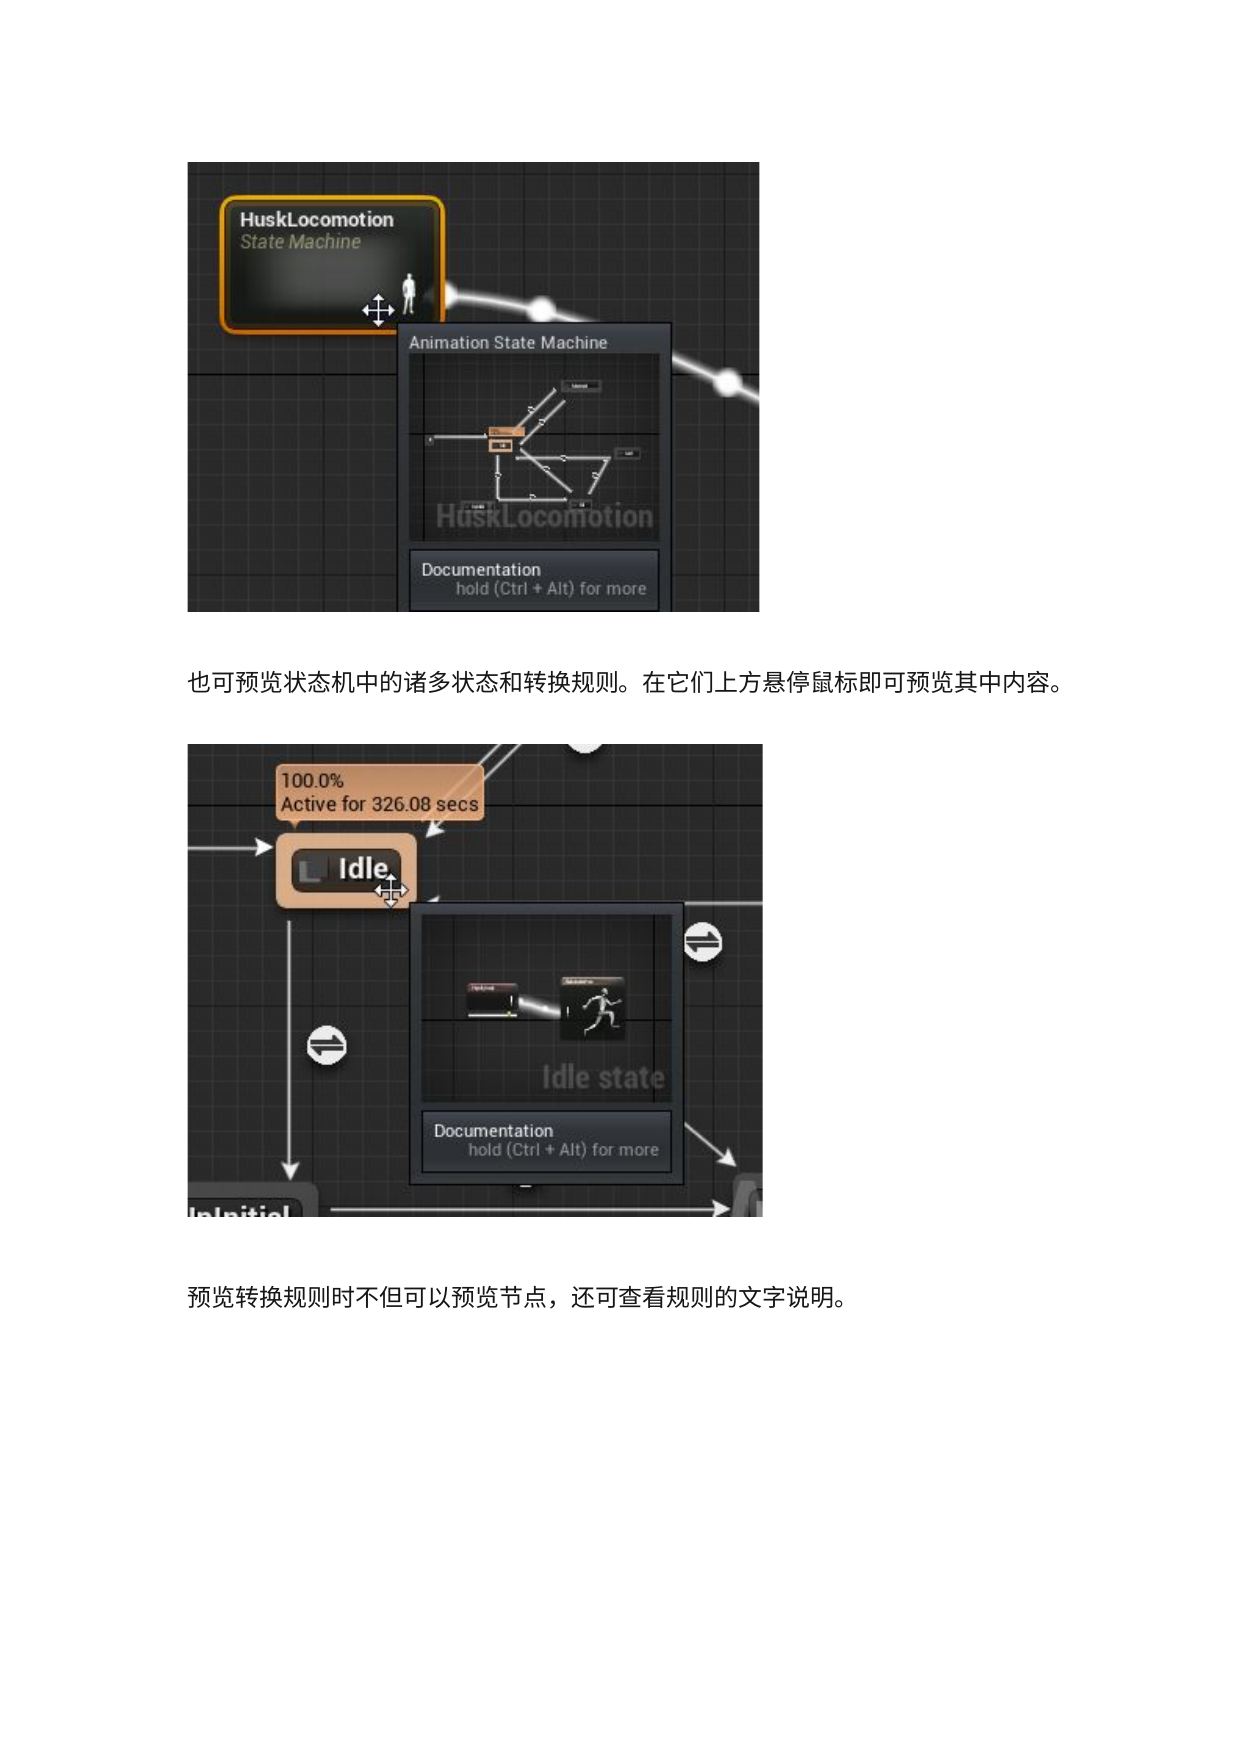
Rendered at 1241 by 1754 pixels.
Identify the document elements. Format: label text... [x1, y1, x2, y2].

text 也可预览状态机中的诸多状态和转换规则。在它们上方悬停鼠标即可预览其中内容。 [187, 648, 1053, 713]
text 预览转换规则时不但可以预览节点，还可查看规则的文字说明。 [187, 1263, 1053, 1328]
picture [187, 744, 763, 1217]
picture [187, 162, 760, 612]
